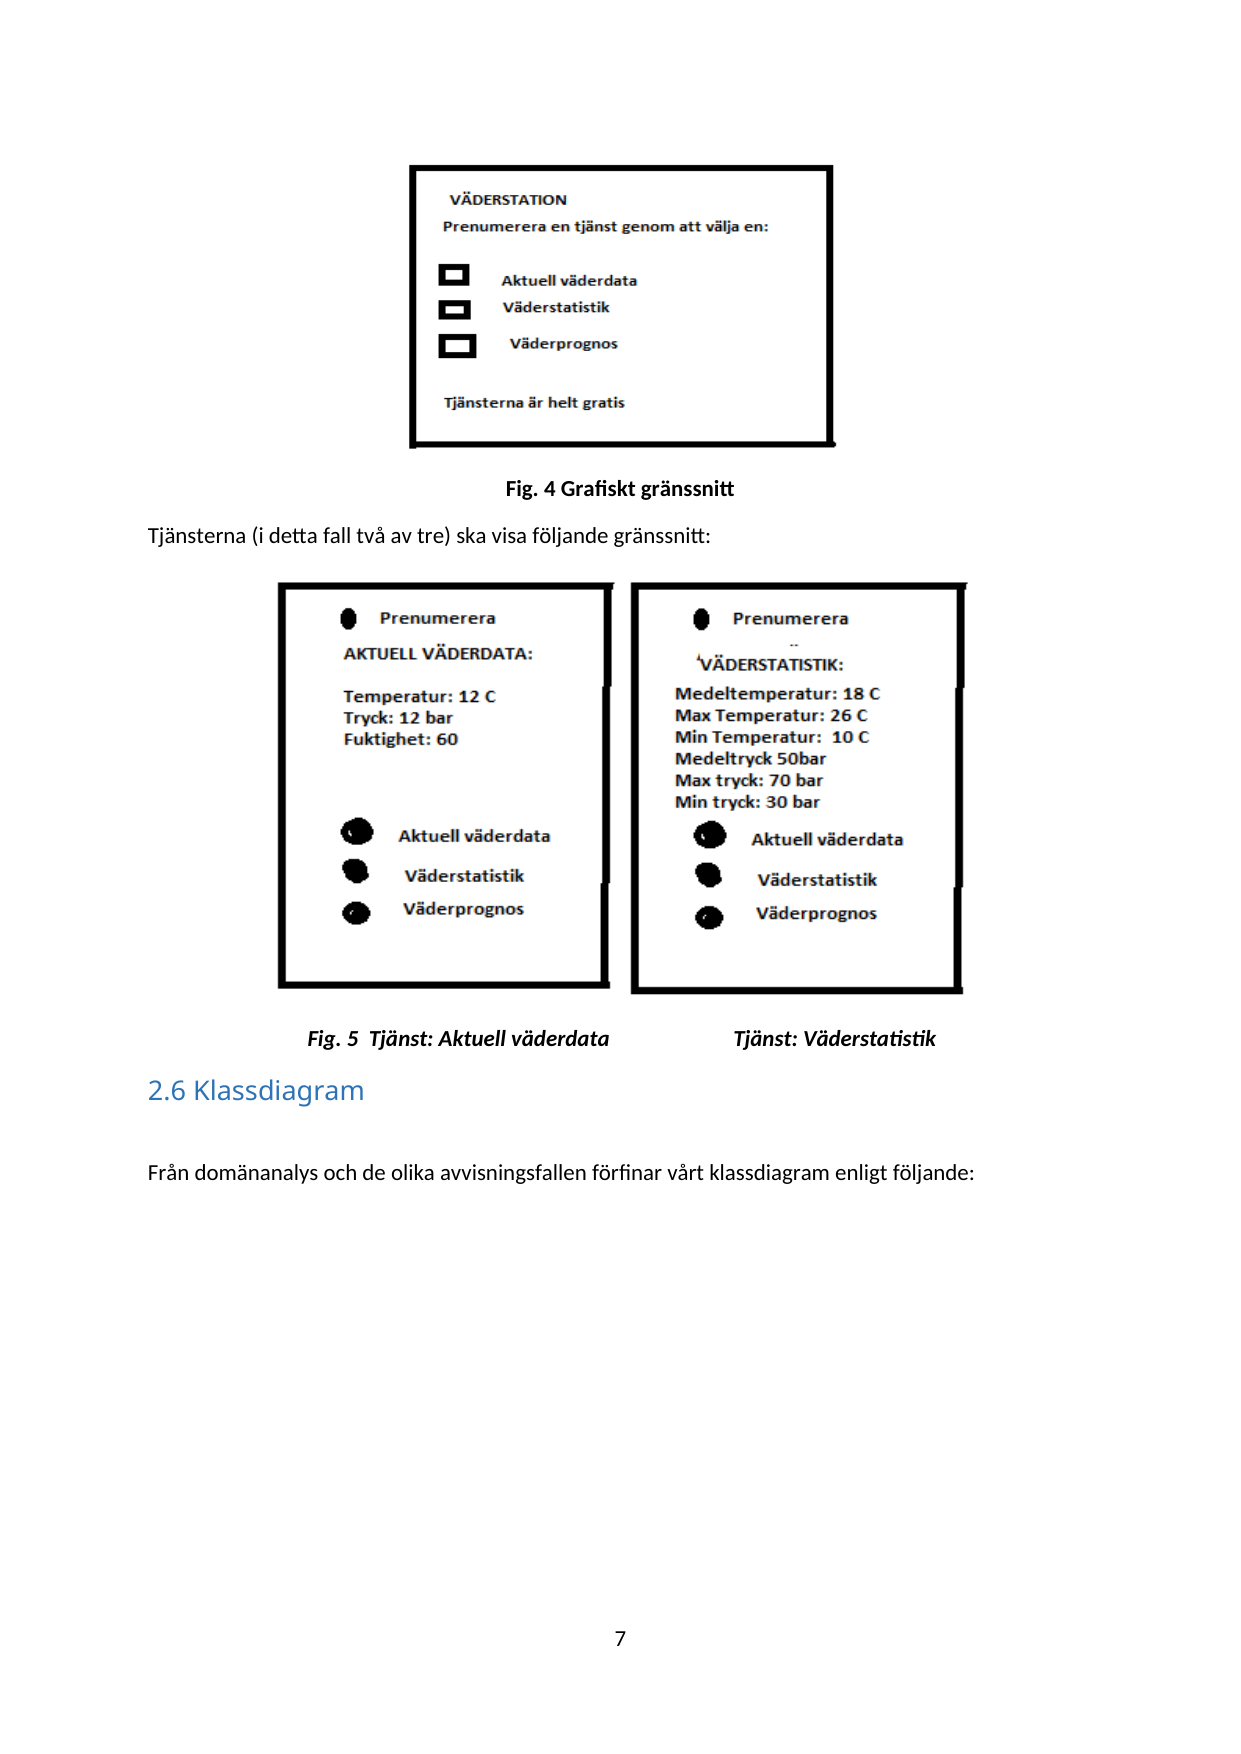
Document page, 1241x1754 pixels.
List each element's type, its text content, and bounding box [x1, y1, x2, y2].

subtitle 2.6 Klassdiagram [148, 1071, 1093, 1108]
text Fig. 5 Tjänst: Aktuell väderdata Tjänst: Väderstatistik [148, 1024, 1093, 1052]
text Tjänsterna (i detta fall två av tre) ska visa följande gränssnitt: [148, 521, 1093, 549]
text Från domänanalys och de olika avvisningsfallen förfinar vårt klassdiagram enligt följande: [148, 1158, 1093, 1186]
text Fig. 4 Grafiskt gränssnitt [148, 474, 1093, 502]
picture [272, 568, 968, 1006]
picture [394, 147, 846, 456]
